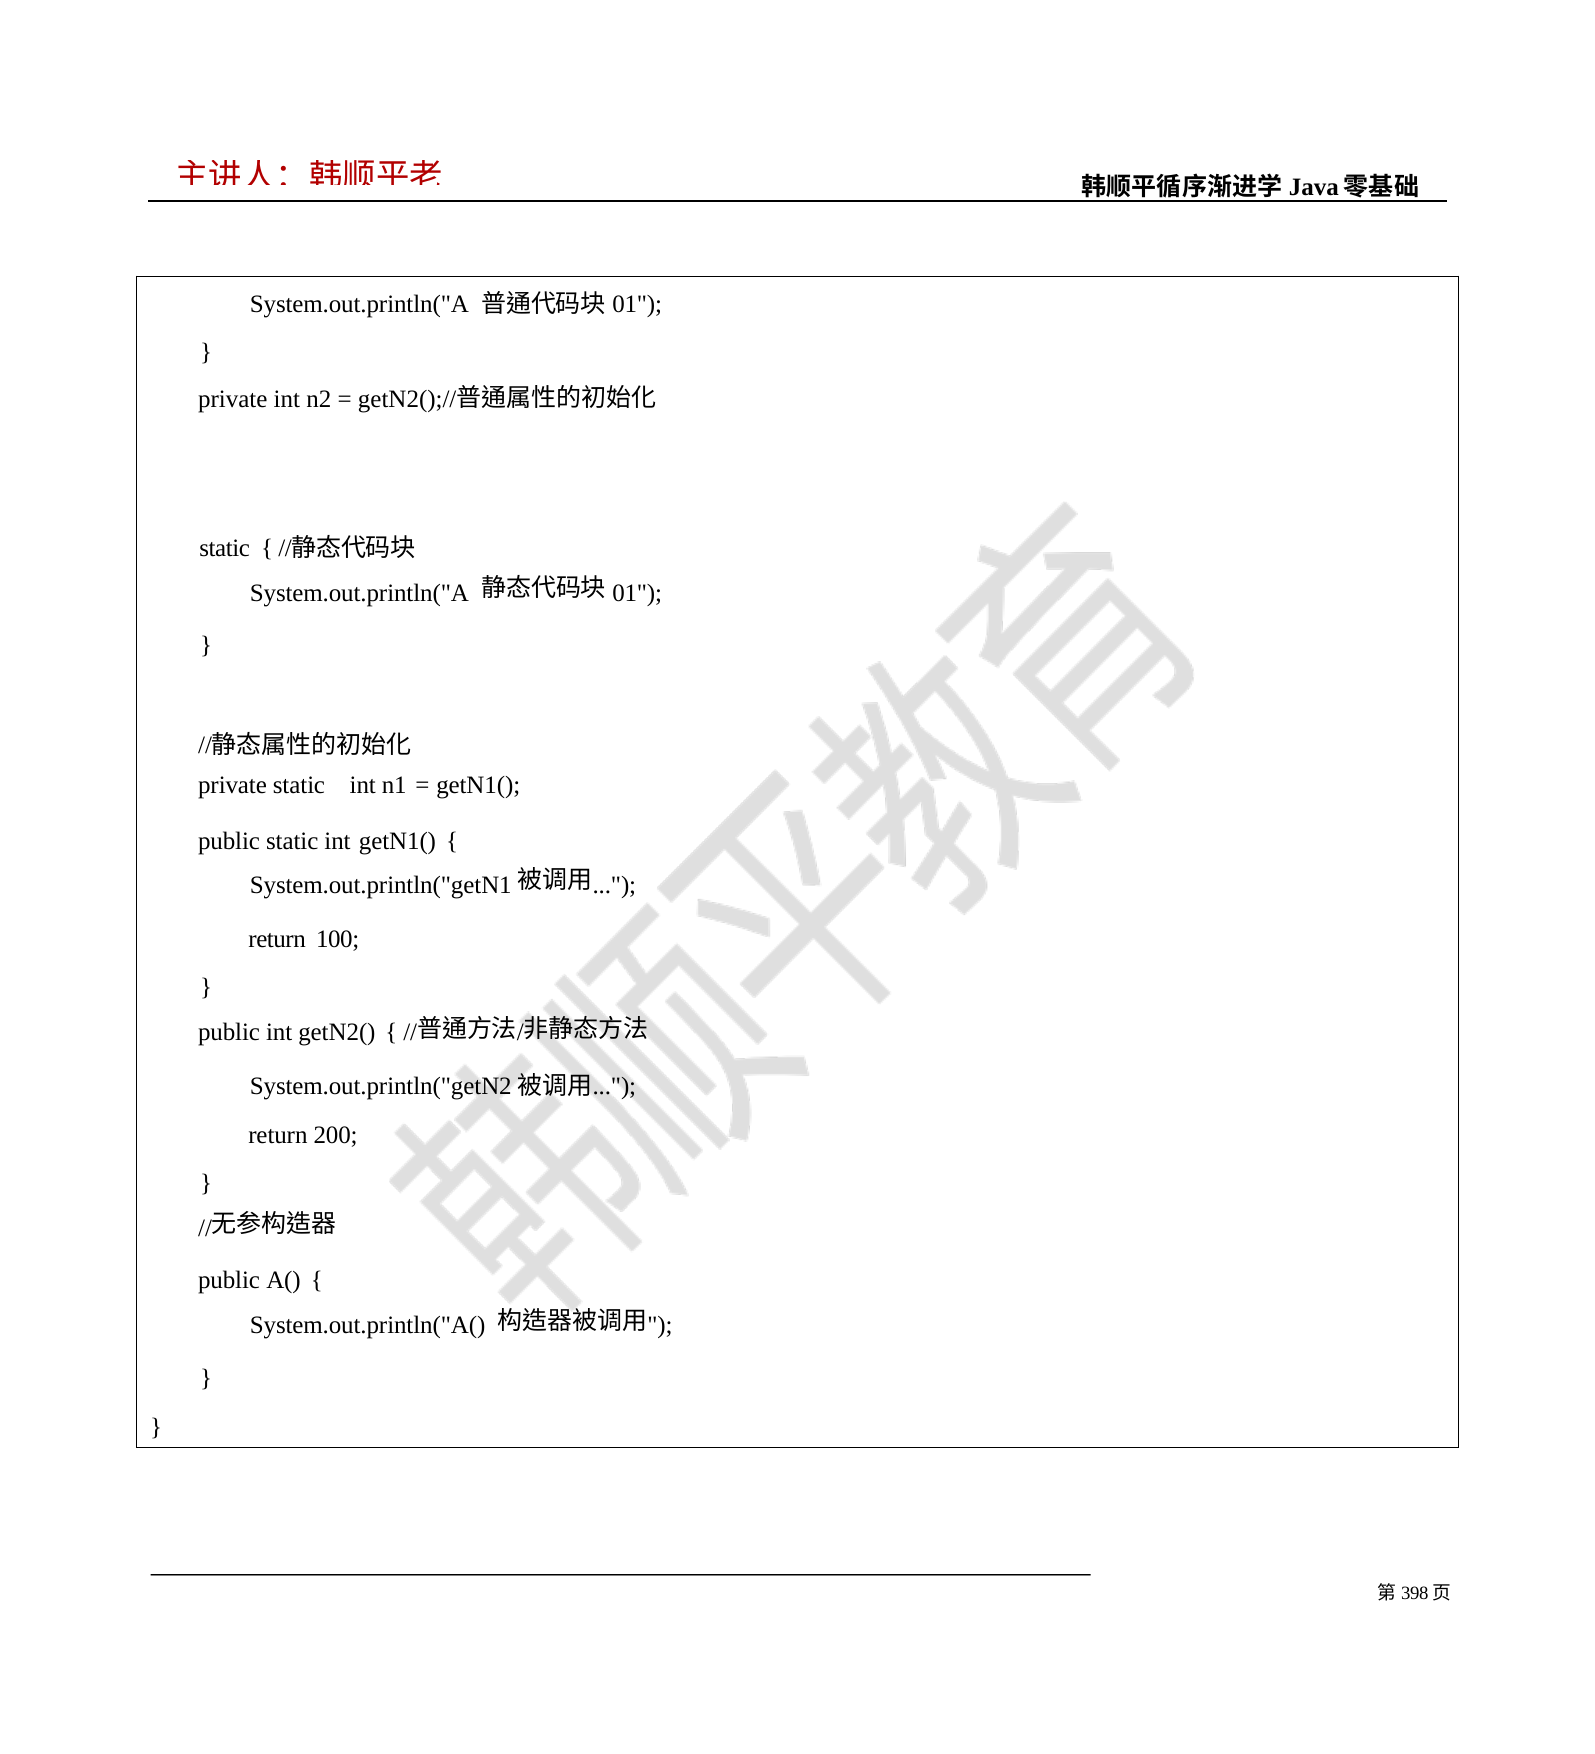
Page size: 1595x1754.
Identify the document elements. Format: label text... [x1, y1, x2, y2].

table_header System.out.println("A 普通代码块 01"); } private int n2 = getN2();//普通属性的初始化 static { //静态代码块 System.out.println("A 静态代码块 01"); } //静态属性的初始化 private static int n1 = getN1(); public static int getN1() { System.out.println("getN1 被调用..."); return 100; } public int getN2() { //普通方法/非静态方法 System.out.println("getN2 被调用..."); return 200; } //无参构造器 public A() { System.out.println("A() 构造器被调用"); } } [137, 277, 1458, 1447]
picture [150, 1574, 1091, 1578]
